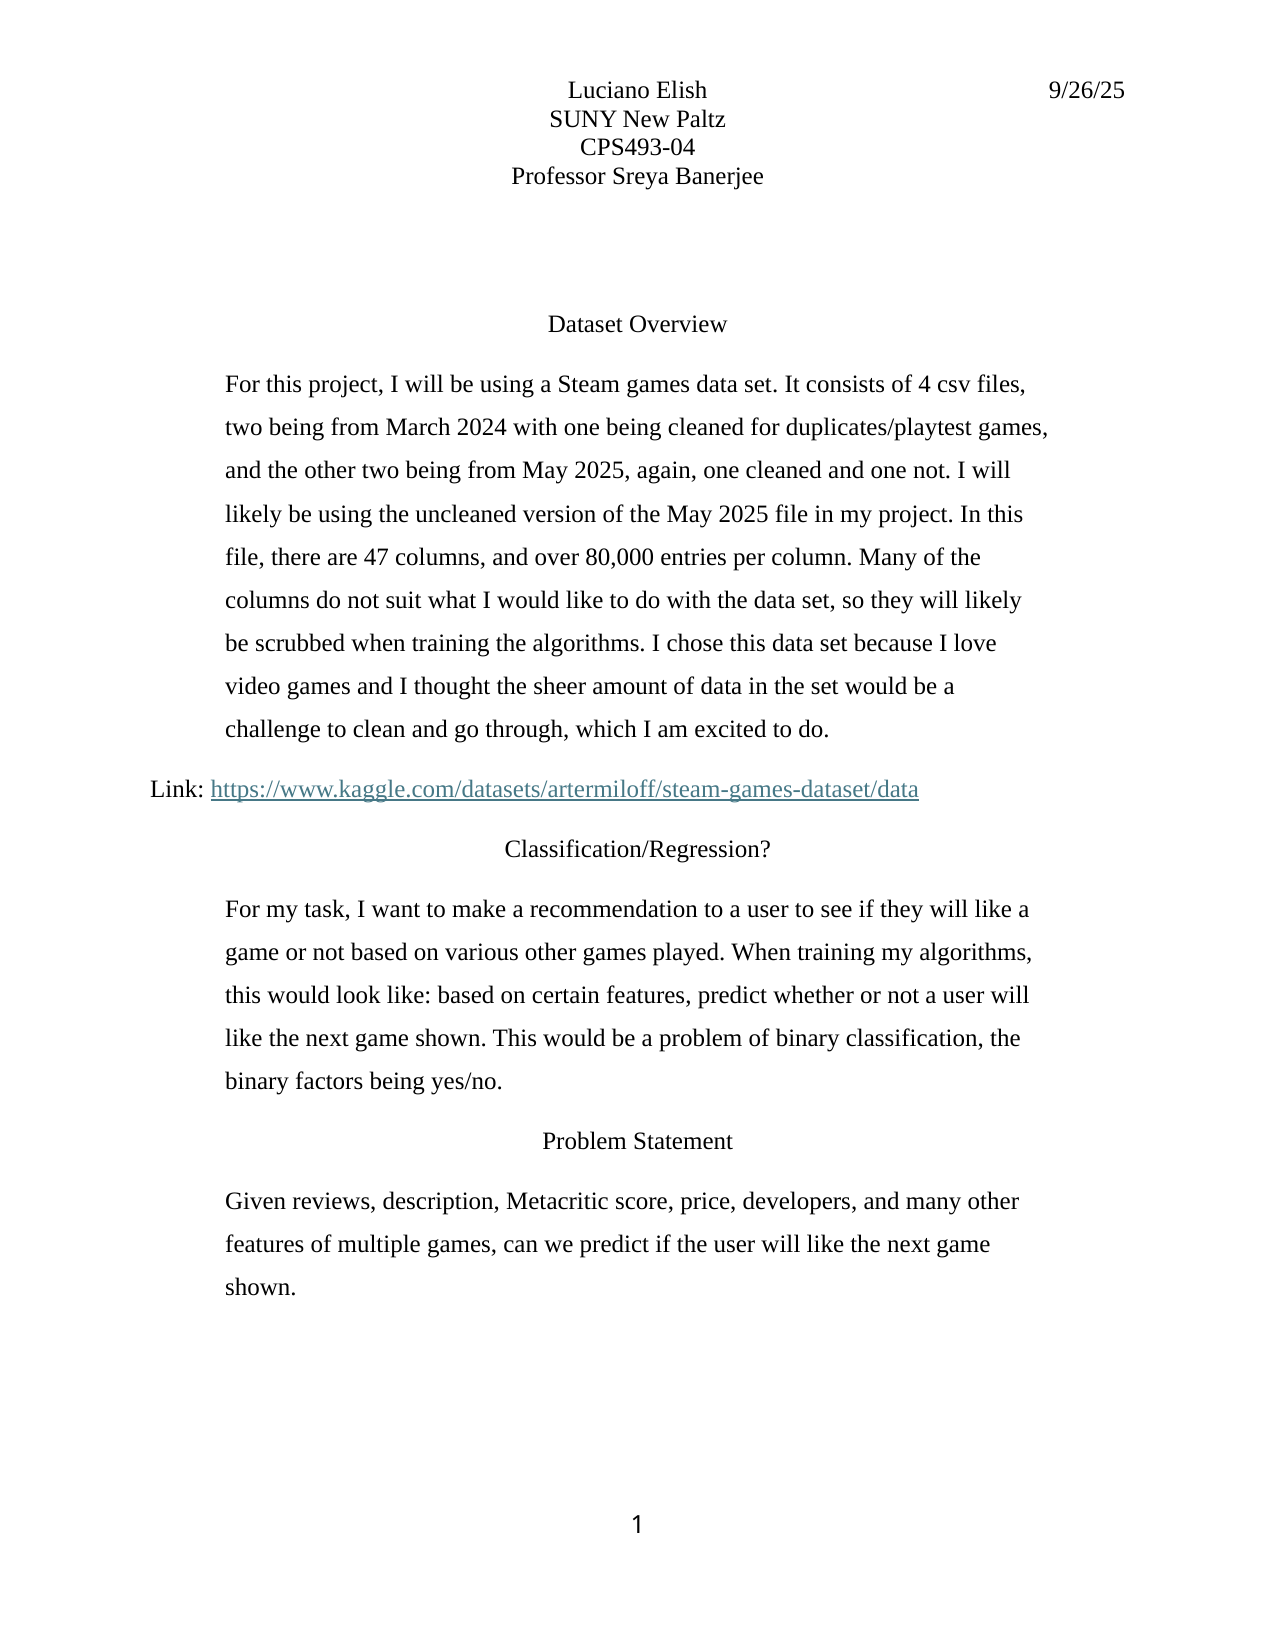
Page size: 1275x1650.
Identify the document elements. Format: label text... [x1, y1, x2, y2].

text Classification/Regression? [150, 834, 1125, 863]
text Link: https://www.kaggle.com/datasets/artermiloff/steam-games-dataset/data [150, 774, 1125, 803]
text Given reviews, description, Metacritic score, price, developers, and many other features of multiple games, can we predict if the user will like the next game shown. [225, 1186, 1050, 1301]
text Problem Statement [225, 1126, 1050, 1155]
text Dataset Overview [150, 309, 1125, 338]
text For this project, I will be using a Steam games data set. It consists of 4 csv files, two being from March 2024 with one being cleaned for duplicates/playtest games, and the other two being from May 2025, again, one cleaned and one not. I will likely be using the uncleaned version of the May 2025 file in my project. In this file, there are 47 columns, and over 80,000 entries per column. Many of the columns do not suit what I would like to do with the data set, so they will likely be scrubbed when training the algorithms. I chose this data set because I love video games and I thought the sheer amount of data in the set would be a challenge to clean and go through, which I am excited to do. [225, 369, 1050, 743]
text For my task, I want to make a recommendation to a user to see if they will like a game or not based on various other games played. When training my algorithms, this would look like: based on certain features, predict whether or not a user will like the next game shown. This would be a problem of binary classification, the binary factors being yes/no. [225, 894, 1050, 1095]
